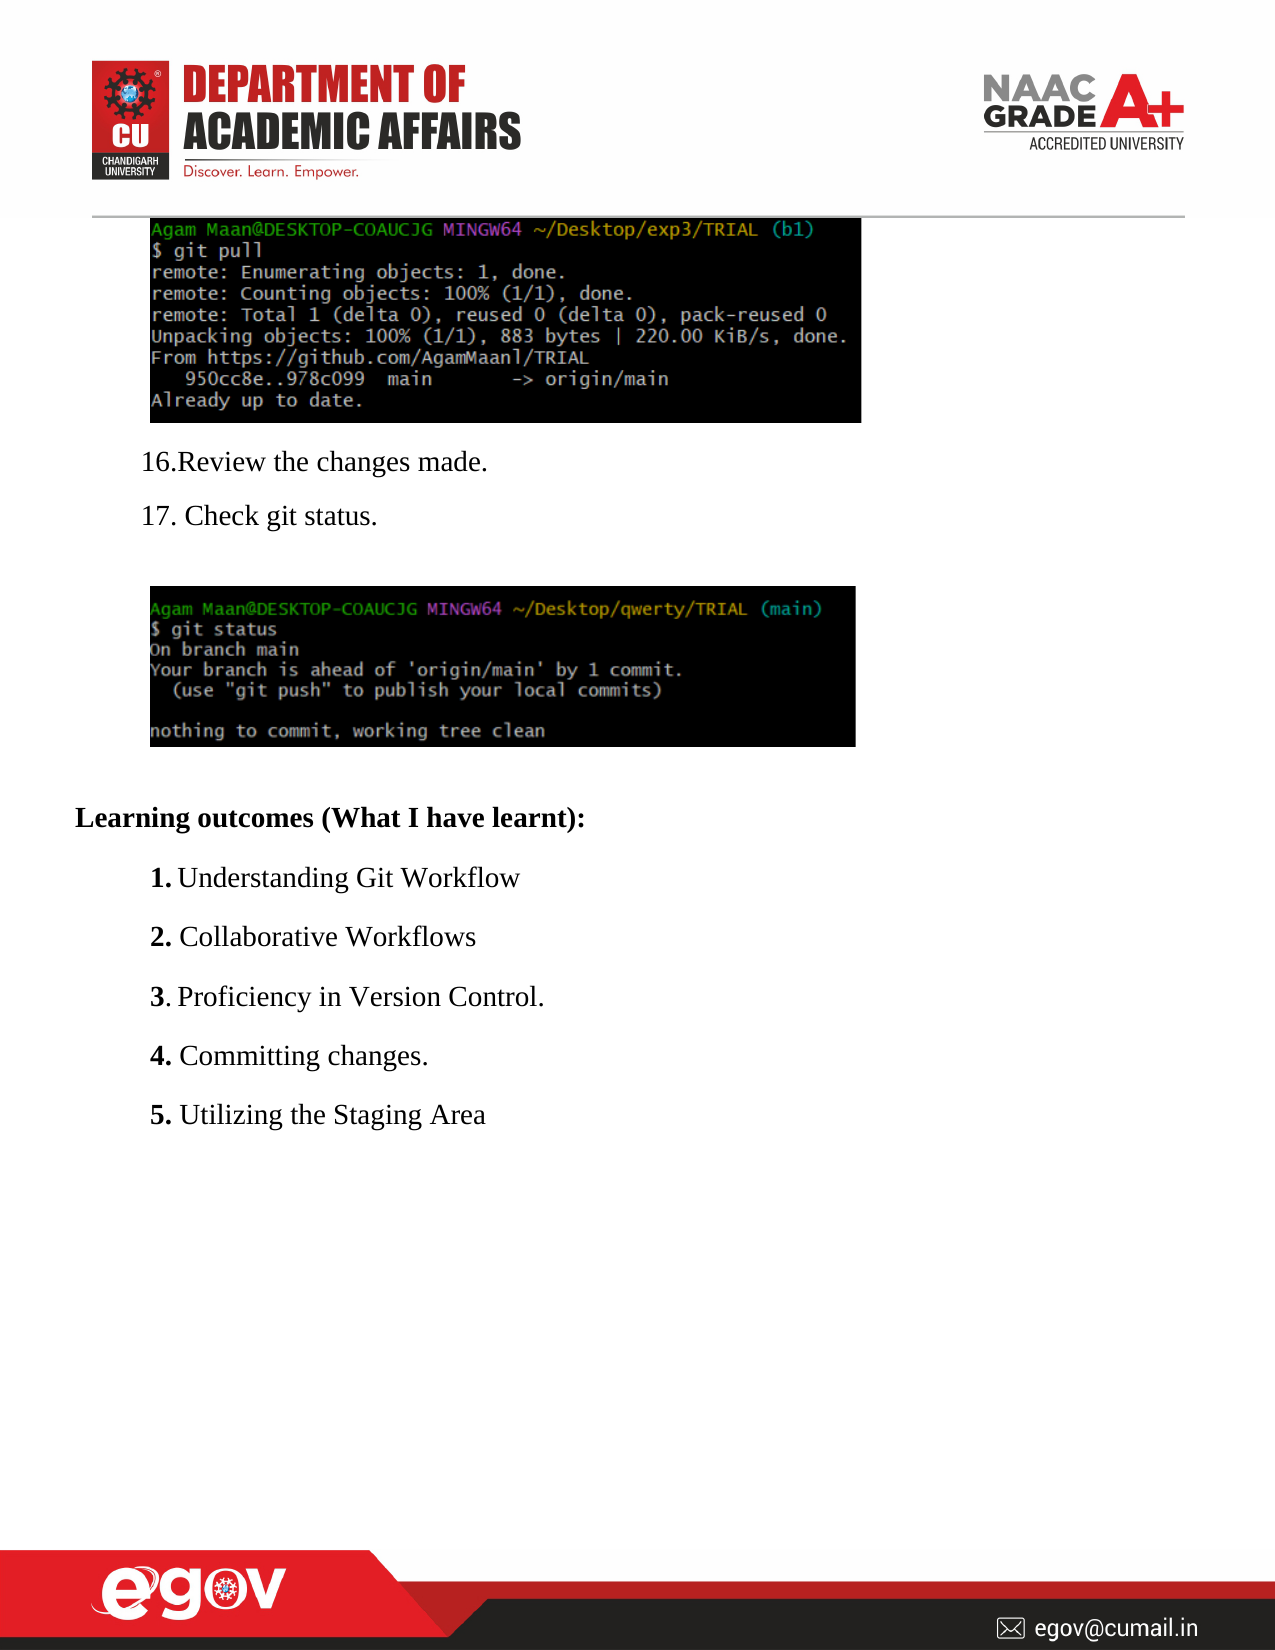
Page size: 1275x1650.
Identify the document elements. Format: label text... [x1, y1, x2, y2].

text 1. Understanding Git Workflow [150, 860, 1200, 893]
text 2. Collaborative Workflows [150, 919, 1200, 953]
text Learning outcomes (What I have learnt): [75, 801, 1200, 834]
picture [150, 586, 856, 747]
text 16.Review the changes made. [75, 444, 1200, 477]
text 4. Committing changes. [150, 1038, 1200, 1072]
picture [0, 0, 1275, 423]
text 17. Check git status. [141, 498, 1200, 532]
text 5. Utilizing the Staging Area [150, 1097, 1200, 1131]
picture [0, 1549, 1275, 1650]
text 3. Proficiency in Version Control. [150, 979, 1200, 1012]
